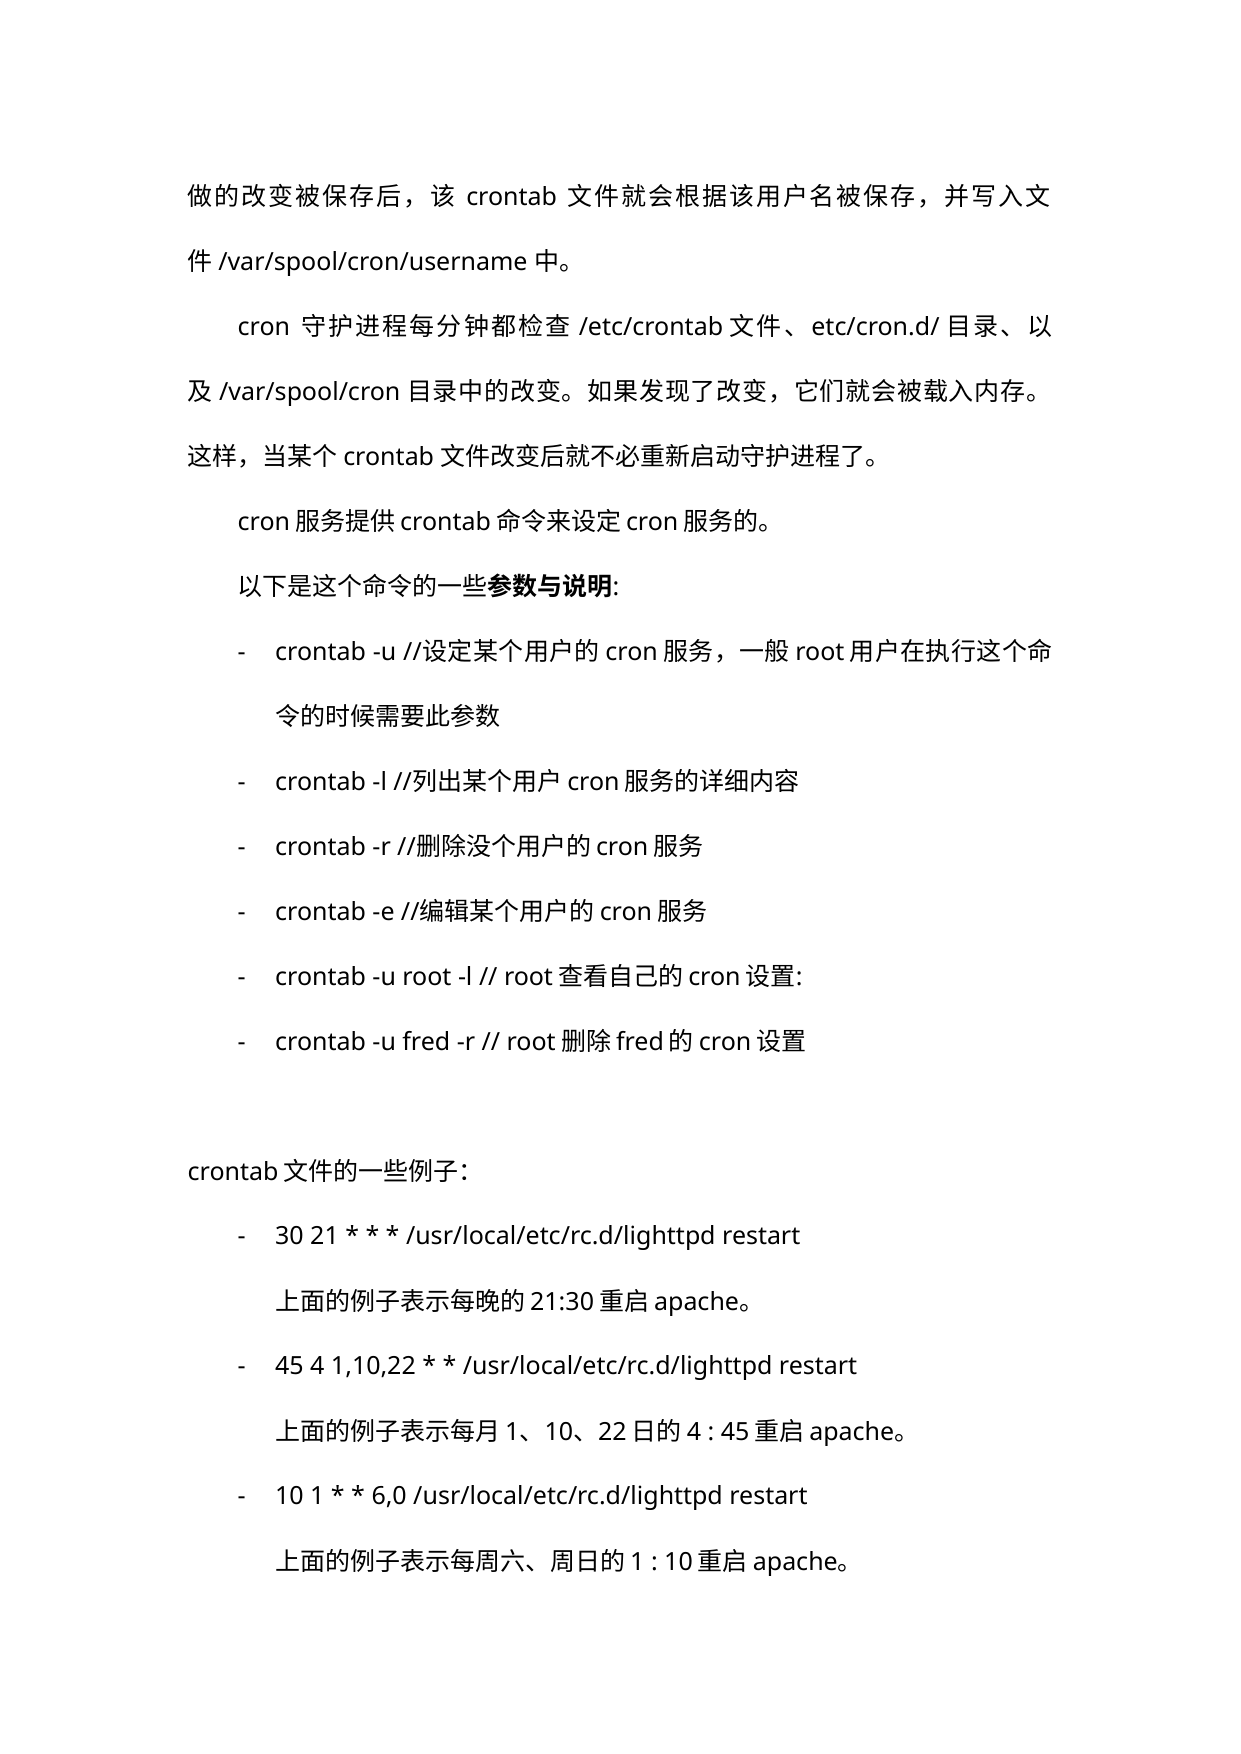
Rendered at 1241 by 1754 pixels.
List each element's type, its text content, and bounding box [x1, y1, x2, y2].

list crontab -u root -l // root查看自己的cron设置: [237, 942, 1053, 1007]
list crontab -r //删除没个用户的cron服务 [237, 812, 1053, 877]
list crontab -e //编辑某个用户的cron服务 [237, 877, 1053, 942]
list 上面的例子表示每周六、周日的1 : 10重启apache。 [275, 1527, 1053, 1592]
list crontab -u fred -r // root删除fred的cron设置 [237, 1007, 1053, 1072]
list 上面的例子表示每月1、10、22日的4 : 45重启apache。 [275, 1397, 1053, 1462]
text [187, 162, 1053, 292]
text crontab文件的一些例子： [187, 1137, 1053, 1202]
list 上面的例子表示每晚的21:30重启apache。 [275, 1267, 1053, 1332]
list crontab -u //设定某个用户的cron服务，一般root用户在执行这个命令的时候需要此参数 [237, 617, 1053, 747]
list 30 21 * * * /usr/local/etc/rc.d/lighttpd restart [237, 1202, 1053, 1267]
list 45 4 1,10,22 * * /usr/local/etc/rc.d/lighttpd restart [237, 1332, 1053, 1397]
list crontab -l //列出某个用户cron服务的详细内容 [237, 747, 1053, 812]
text cron 守护进程每分钟都检查 /etc/crontab 文件、etc/cron.d/ 目录、以及 /var/spool/cron 目录中的改变。如果发现了改变，它们就会被载入内存。这样，当某个 crontab 文件改变后就不必重新启动守护进程了。 [187, 292, 1053, 487]
text 以下是这个命令的一些参数与说明: [187, 552, 1053, 617]
list 10 1 * * 6,0 /usr/local/etc/rc.d/lighttpd restart [237, 1462, 1053, 1527]
text cron服务提供crontab命令来设定cron服务的。 [187, 487, 1053, 552]
